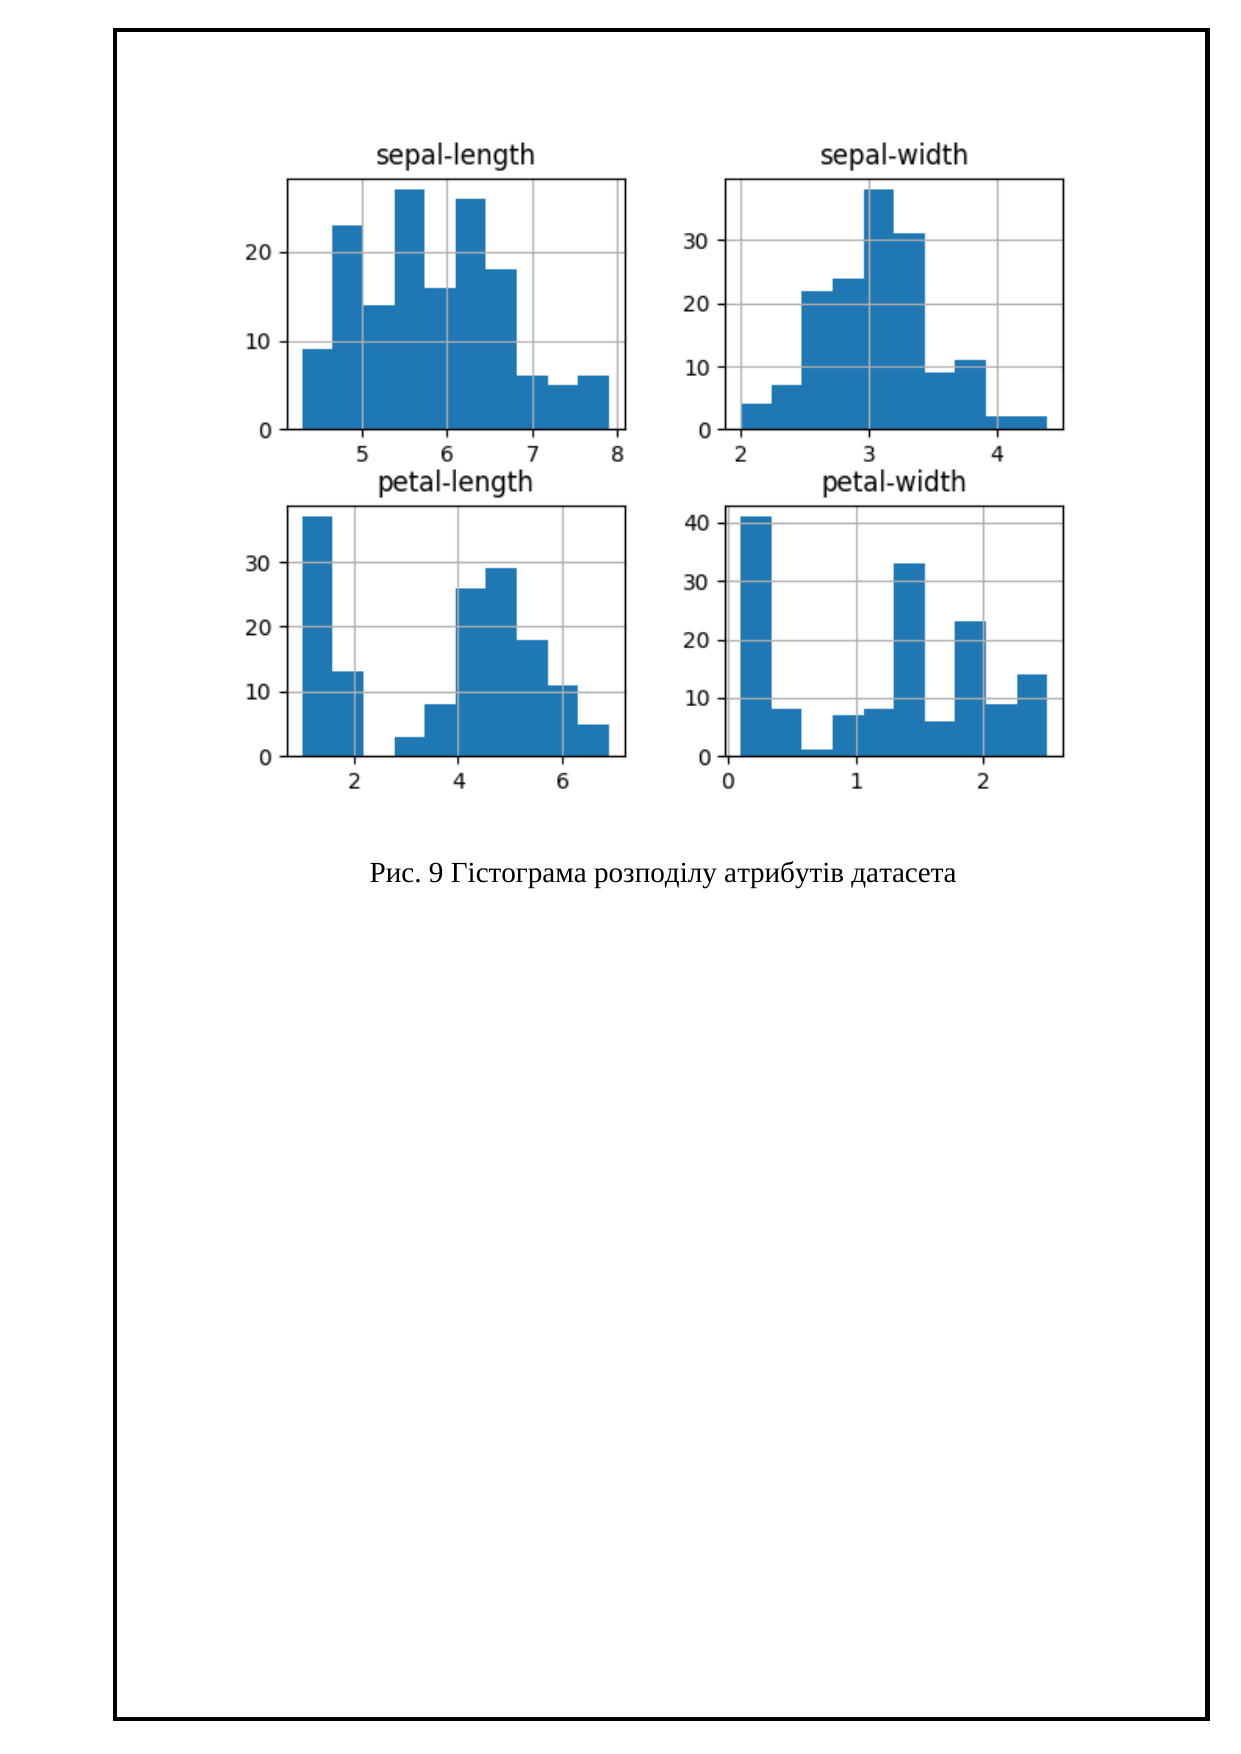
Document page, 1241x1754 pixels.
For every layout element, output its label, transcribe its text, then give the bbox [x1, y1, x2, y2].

picture [162, 88, 1163, 839]
text Рис. 9 Гістограма розподілу атрибутів датасета [145, 855, 1181, 888]
